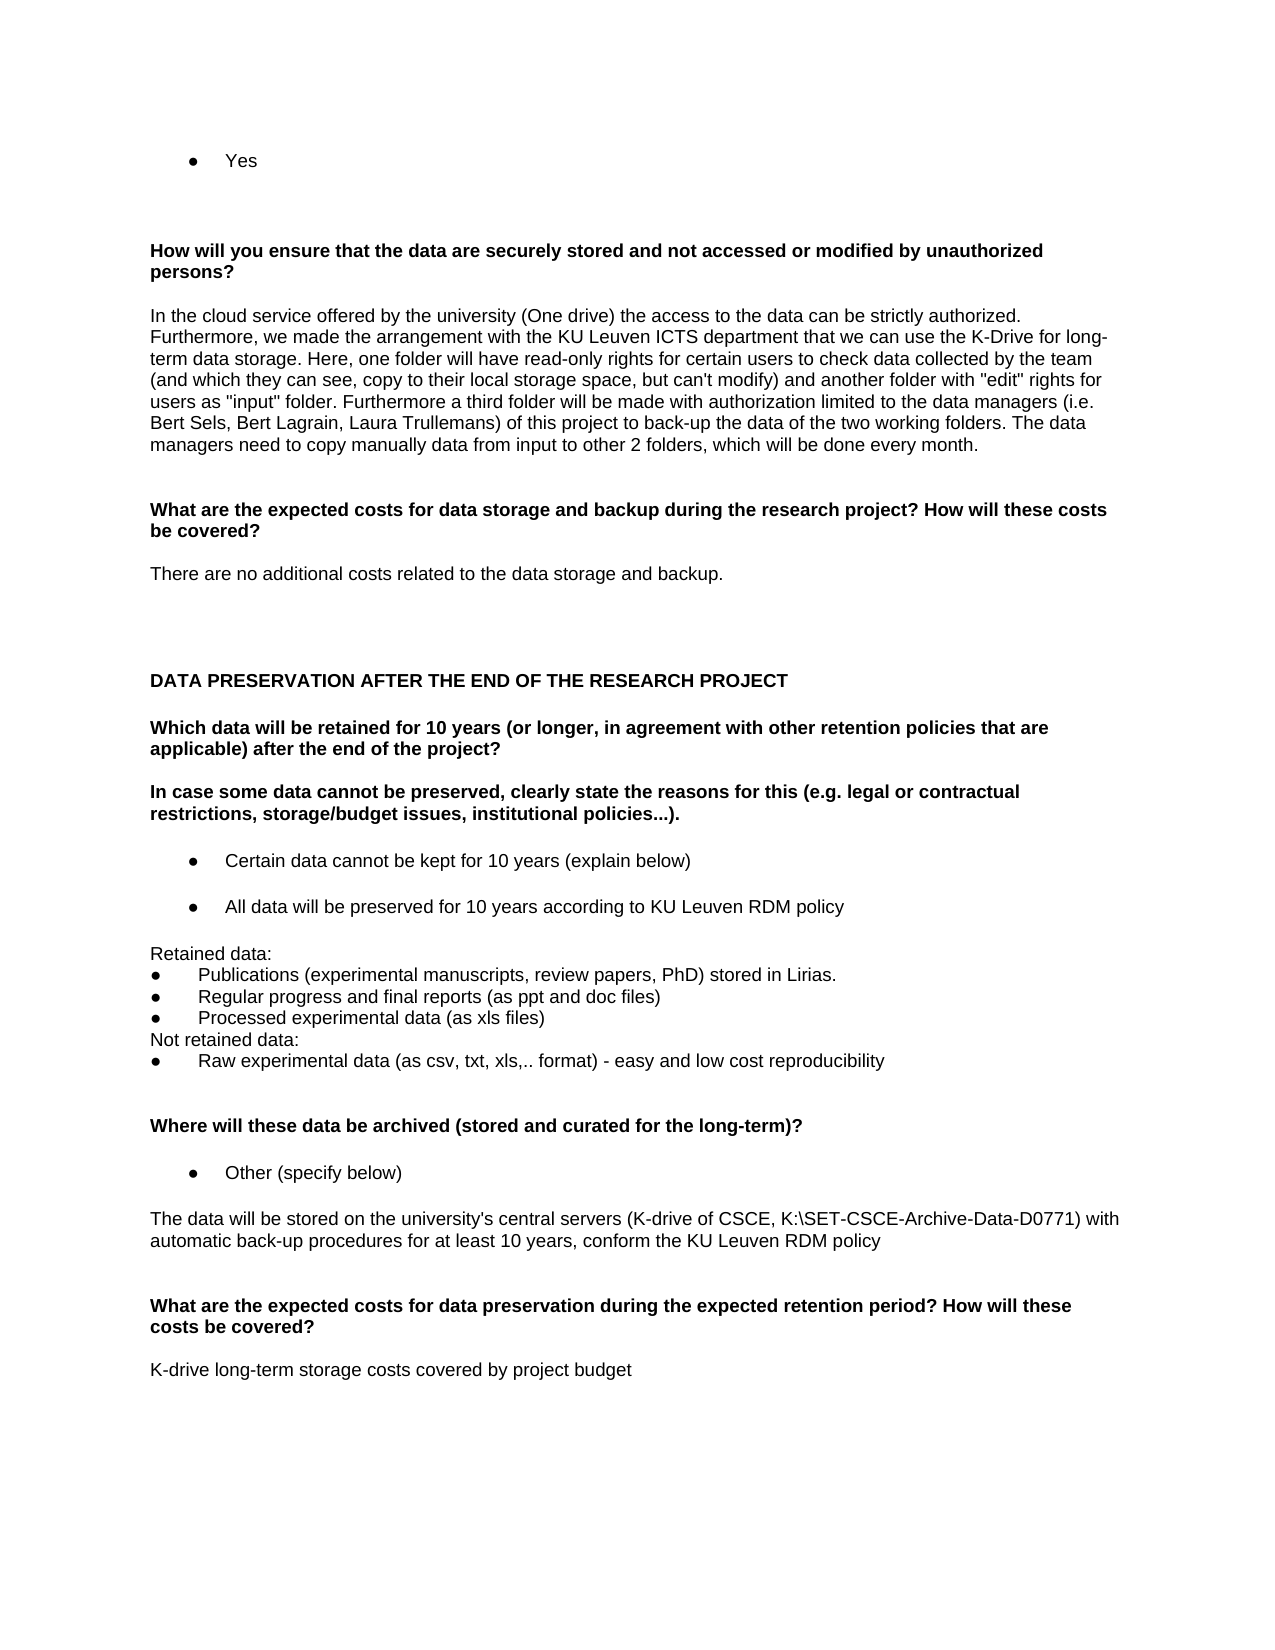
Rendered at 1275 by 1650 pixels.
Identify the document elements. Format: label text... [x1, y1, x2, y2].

list Yes [187, 150, 1125, 172]
text Where will these data be archived (stored and curated for the long-term)? [150, 1115, 1125, 1137]
subtitle Data Preservation after the end of the Research Project [150, 670, 1125, 692]
text ● Publications (experimental manuscripts, review papers, PhD) stored in Lirias. [150, 964, 1125, 986]
text Which data will be retained for 10 years (or longer, in agreement with other retention policies that are applicable) after the end of the project? In case some data cannot be preserved, clearly state the reasons for this (e.g. legal or contractual restrictions, storage/budget issues, institutional policies...). [150, 717, 1125, 824]
list Certain data cannot be kept for 10 years (explain below) [187, 849, 1125, 871]
list Other (specify below) [187, 1162, 1125, 1183]
text K-drive long-term storage costs covered by project budget [150, 1359, 1125, 1381]
text What are the expected costs for data storage and backup during the research project? How will these costs be covered? [150, 498, 1125, 542]
text In the cloud service offered by the university (One drive) the access to the data can be strictly authorized. Furthermore, we made the arrangement with the KU Leuven ICTS department that we can use the K-Drive for long-term data storage. Here, one folder will have read-only rights for certain users to check data collected by the team (and which they can see, copy to their local storage space, but can't modify) and another folder with "edit" rights for users as "input" folder. Furthermore a third folder will be made with authorization limited to the data managers (i.e. Bert Sels, Bert Lagrain, Laura Trullemans) of this project to back-up the data of the two working folders. The data managers need to copy manually data from input to other 2 folders, which will be done every month. [150, 304, 1125, 455]
text ● Raw experimental data (as csv, txt, xls,.. format) - easy and low cost reproducibility [150, 1050, 1125, 1072]
text Not retained data: [150, 1029, 1125, 1050]
text There are no additional costs related to the data storage and backup. [150, 563, 1125, 585]
text ● Regular progress and final reports (as ppt and doc files) [150, 986, 1125, 1007]
list All data will be preserved for 10 years according to KU Leuven RDM policy [187, 896, 1125, 917]
text How will you ensure that the data are securely stored and not accessed or modified by unauthorized persons? [150, 240, 1125, 283]
text ● Processed experimental data (as xls files) [150, 1007, 1125, 1029]
text The data will be stored on the university's central servers (K-drive of CSCE, K:\SET-CSCE-Archive-Data-D0771) with automatic back-up procedures for at least 10 years, conform the KU Leuven RDM policy [150, 1208, 1125, 1251]
text Retained data: [150, 942, 1125, 964]
text What are the expected costs for data preservation during the expected retention period? How will these costs be covered? [150, 1294, 1125, 1337]
